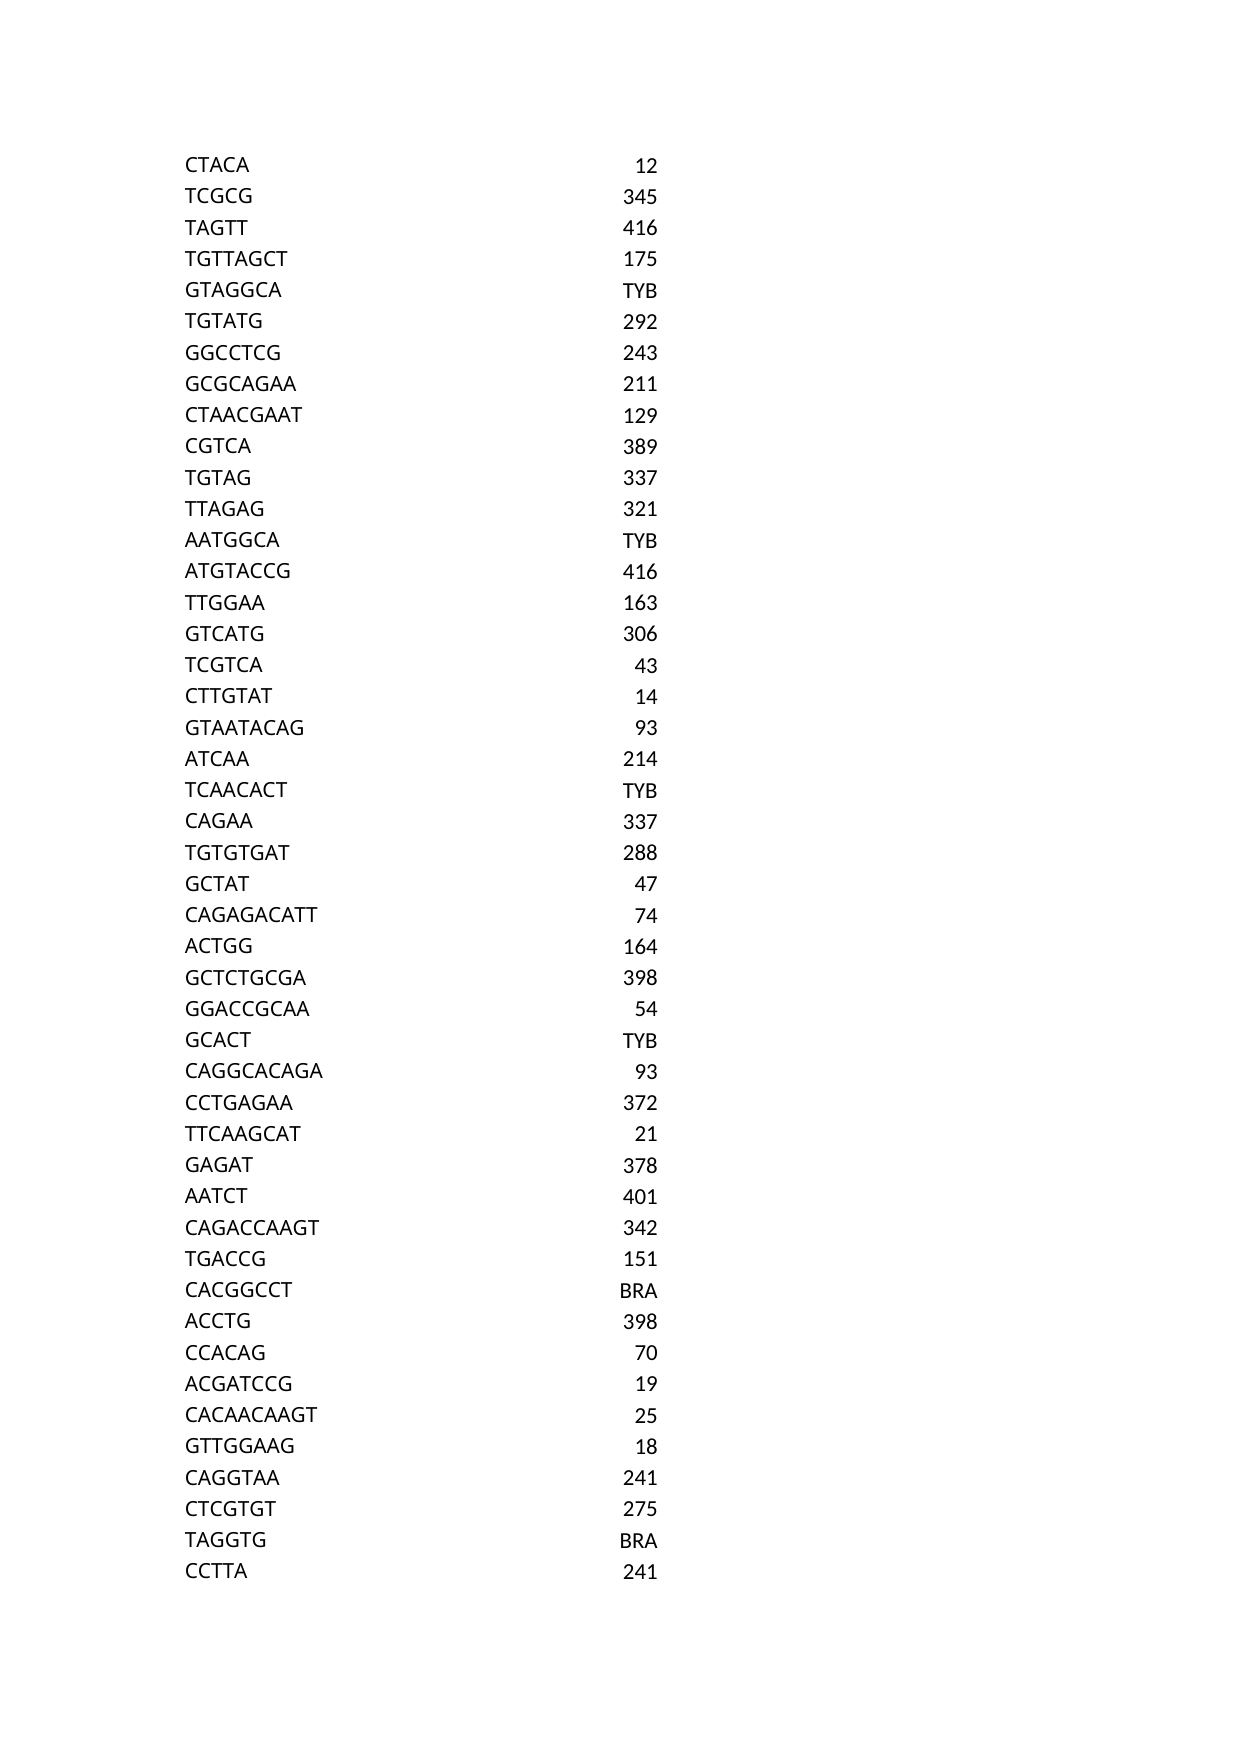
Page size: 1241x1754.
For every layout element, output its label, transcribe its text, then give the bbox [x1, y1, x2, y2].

table_cell CCTTA [177, 1554, 473, 1585]
table_cell 378 [473, 1148, 665, 1179]
table_cell TGTATG [177, 304, 473, 335]
table_cell GCTAT [177, 866, 473, 898]
table_cell CTTGTAT [177, 679, 473, 710]
table_cell TCAACACT [177, 773, 473, 804]
table_cell TGTTAGCT [177, 241, 473, 273]
table_cell CGTCA [177, 429, 473, 460]
table_cell 243 [473, 335, 665, 366]
table_cell GTCATG [177, 616, 473, 648]
table_cell 306 [473, 616, 665, 648]
table_cell 129 [473, 398, 665, 429]
table_cell 74 [473, 898, 665, 929]
table_cell 214 [473, 741, 665, 773]
table_cell 241 [473, 1554, 665, 1585]
table_cell 175 [473, 241, 665, 273]
table_cell 389 [473, 429, 665, 460]
table_cell GCACT [177, 1023, 473, 1054]
table_cell CTAACGAAT [177, 398, 473, 429]
table_cell GTTGGAAG [177, 1429, 473, 1460]
table_cell TYB [473, 273, 665, 304]
table_cell GGACCGCAA [177, 991, 473, 1023]
table_cell TYB [473, 523, 665, 554]
table_cell CACGGCCT [177, 1273, 473, 1304]
table_cell 93 [473, 1054, 665, 1085]
table_cell CAGAA [177, 804, 473, 835]
table_cell 163 [473, 585, 665, 616]
table_cell GTAGGCA [177, 273, 473, 304]
table_cell CAGGCACAGA [177, 1054, 473, 1085]
table_cell AATCT [177, 1179, 473, 1210]
table_cell 19 [473, 1366, 665, 1398]
table_cell GAGAT [177, 1148, 473, 1179]
table_cell 47 [473, 866, 665, 898]
table_cell 151 [473, 1241, 665, 1273]
table_cell TYB [473, 773, 665, 804]
table_cell 416 [473, 210, 665, 241]
table_cell BRA [473, 1273, 665, 1304]
table_cell 292 [473, 304, 665, 335]
table_cell CTACA [177, 148, 473, 179]
table_cell CCACAG [177, 1335, 473, 1366]
table_cell TGTGTGAT [177, 835, 473, 866]
table_cell 401 [473, 1179, 665, 1210]
table_cell 25 [473, 1398, 665, 1429]
table_cell 241 [473, 1460, 665, 1491]
table_cell CAGACCAAGT [177, 1210, 473, 1241]
table_cell CAGAGACATT [177, 898, 473, 929]
table_cell 416 [473, 554, 665, 585]
table_cell 337 [473, 460, 665, 491]
table_cell 12 [473, 148, 665, 179]
table_cell 21 [473, 1116, 665, 1148]
table_cell GGCCTCG [177, 335, 473, 366]
table_cell ACTGG [177, 929, 473, 960]
table_cell 398 [473, 1304, 665, 1335]
table_cell 93 [473, 710, 665, 741]
table_cell CAGGTAA [177, 1460, 473, 1491]
table_cell 337 [473, 804, 665, 835]
table_cell 43 [473, 648, 665, 679]
table_cell TYB [473, 1023, 665, 1054]
table_cell TTAGAG [177, 491, 473, 523]
table_cell TAGTT [177, 210, 473, 241]
table_cell 275 [473, 1491, 665, 1523]
table_cell 54 [473, 991, 665, 1023]
table_cell CACAACAAGT [177, 1398, 473, 1429]
table_cell CTCGTGT [177, 1491, 473, 1523]
table_cell 70 [473, 1335, 665, 1366]
table_cell TCGTCA [177, 648, 473, 679]
table_cell TGTAG [177, 460, 473, 491]
table_cell TCGCG [177, 179, 473, 210]
table_cell ACGATCCG [177, 1366, 473, 1398]
table_cell GCTCTGCGA [177, 960, 473, 991]
table_cell TGACCG [177, 1241, 473, 1273]
table_cell 14 [473, 679, 665, 710]
table_cell 18 [473, 1429, 665, 1460]
table_cell ATCAA [177, 741, 473, 773]
table_cell CCTGAGAA [177, 1085, 473, 1116]
table_cell GTAATACAG [177, 710, 473, 741]
table_cell 372 [473, 1085, 665, 1116]
table_cell 398 [473, 960, 665, 991]
table_cell ATGTACCG [177, 554, 473, 585]
table_cell TTCAAGCAT [177, 1116, 473, 1148]
table_cell ACCTG [177, 1304, 473, 1335]
table_cell 288 [473, 835, 665, 866]
table_cell 342 [473, 1210, 665, 1241]
table_cell 321 [473, 491, 665, 523]
table_cell 211 [473, 366, 665, 398]
table_cell TTGGAA [177, 585, 473, 616]
table_cell 345 [473, 179, 665, 210]
table_cell TAGGTG [177, 1523, 473, 1554]
table_cell 164 [473, 929, 665, 960]
table_cell BRA [473, 1523, 665, 1554]
table_cell GCGCAGAA [177, 366, 473, 398]
table_cell AATGGCA [177, 523, 473, 554]
